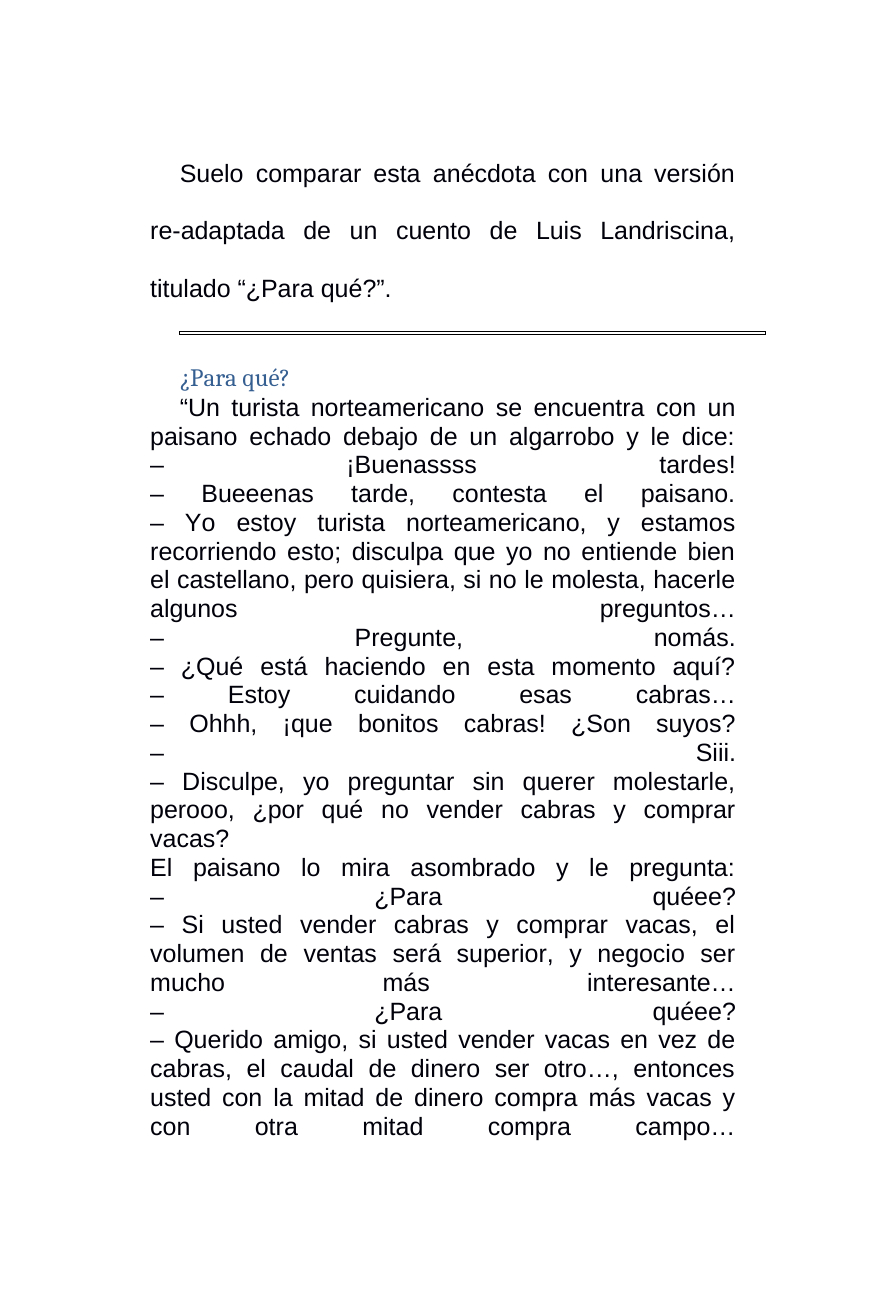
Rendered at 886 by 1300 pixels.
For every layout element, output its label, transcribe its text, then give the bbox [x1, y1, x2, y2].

text Suelo comparar esta anécdota con una versión re-adaptada de un cuento de Luis Landriscina, titulado “¿Para qué?”. [150, 159, 736, 302]
subtitle ¿Para qué? [150, 364, 736, 393]
